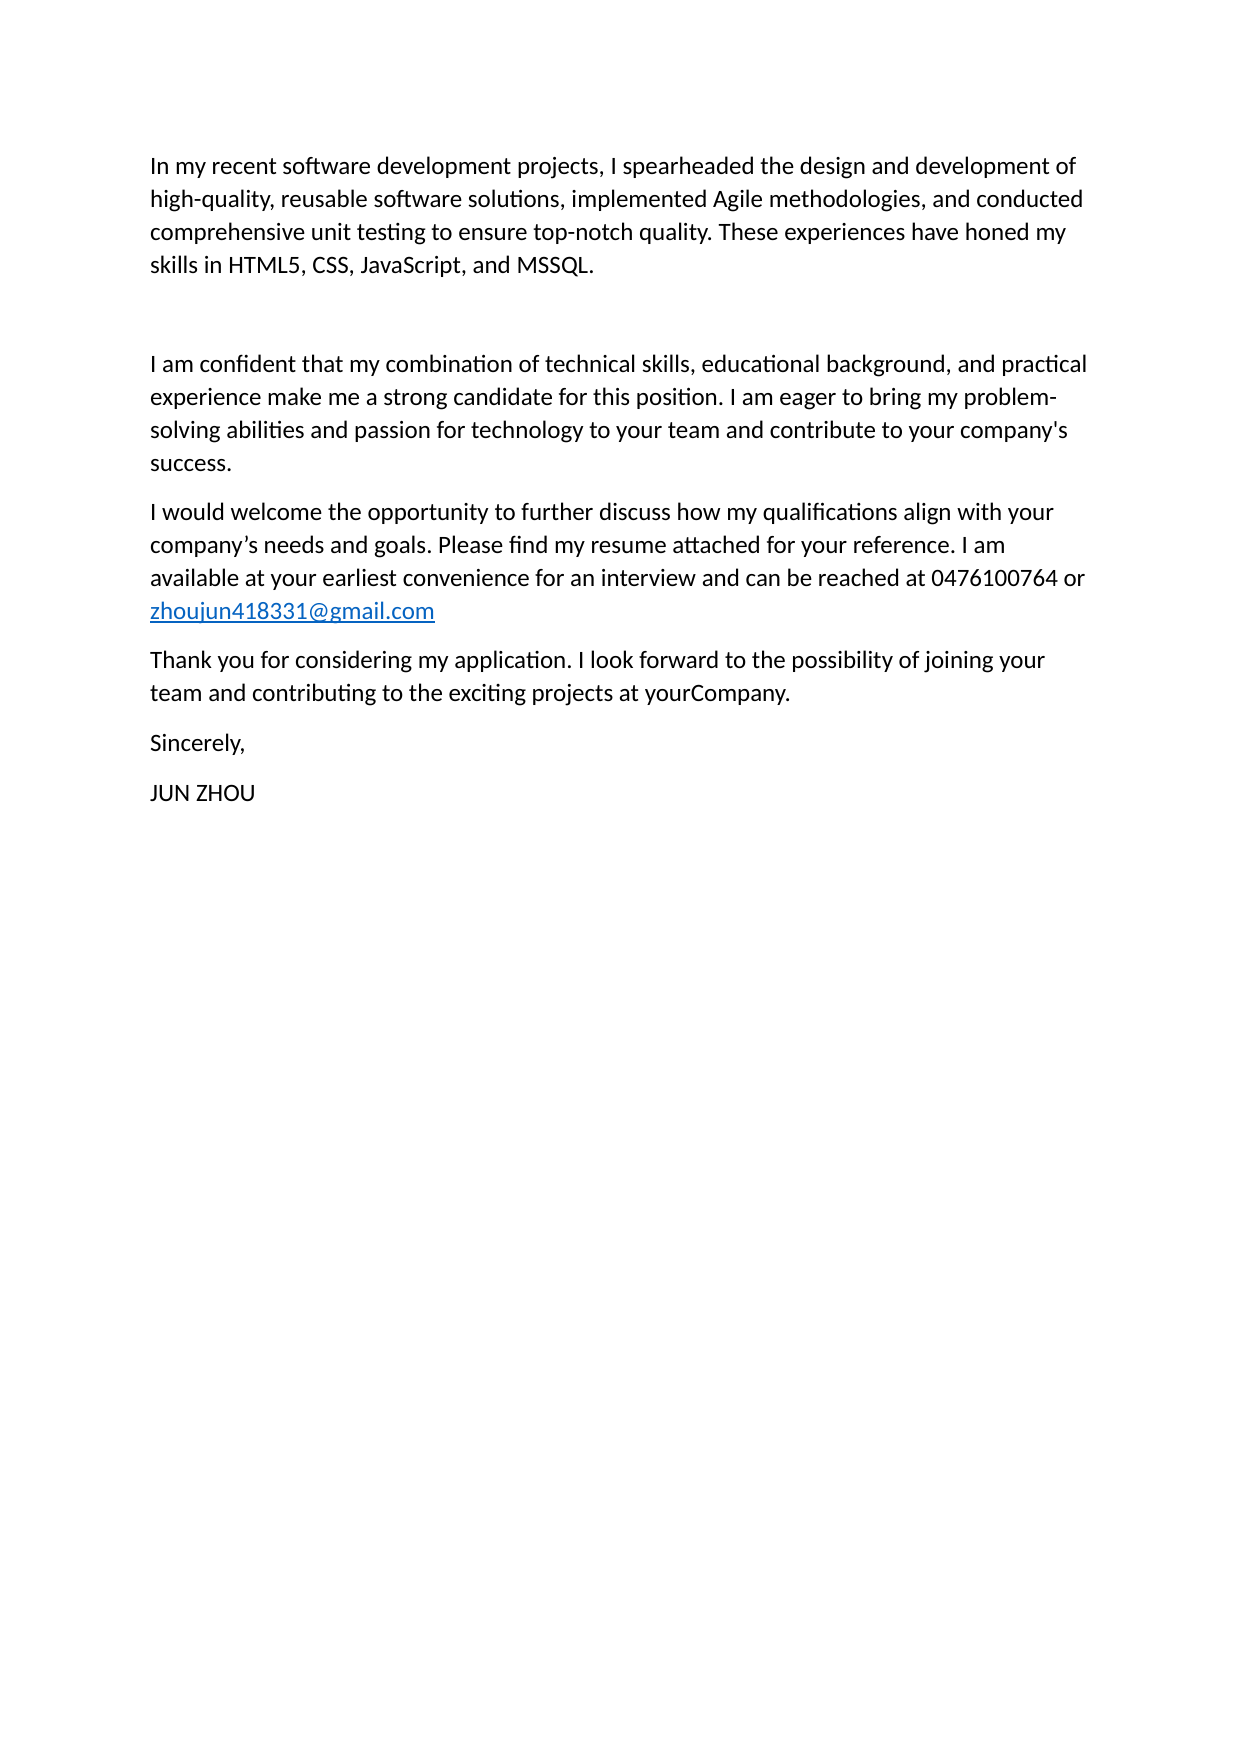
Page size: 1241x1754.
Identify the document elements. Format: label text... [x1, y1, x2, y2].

text I would welcome the opportunity to further discuss how my qualifications align with your company’s needs and goals. Please find my resume attached for your reference. I am available at your earliest convenience for an interview and can be reached at 0476100764 or zhoujun418331@gmail.com [150, 496, 1090, 626]
text JUN ZHOU [150, 777, 1090, 807]
text Sincerely, [150, 727, 1090, 758]
text In my recent software development projects, I spearheaded the design and development of high-quality, reusable software solutions, implemented Agile methodologies, and conducted comprehensive unit testing to ensure top-notch quality. These experiences have honed my skills in HTML5, CSS, JavaScript, and MSSQL. [150, 150, 1090, 279]
text Thank you for considering my application. I look forward to the possibility of joining your team and contributing to the exciting projects at yourCompany. [150, 644, 1090, 708]
text I am confident that my combination of technical skills, educational background, and practical experience make me a strong candidate for this position. I am eager to bring my problem-solving abilities and passion for technology to your team and contribute to your company's success. [150, 348, 1090, 477]
